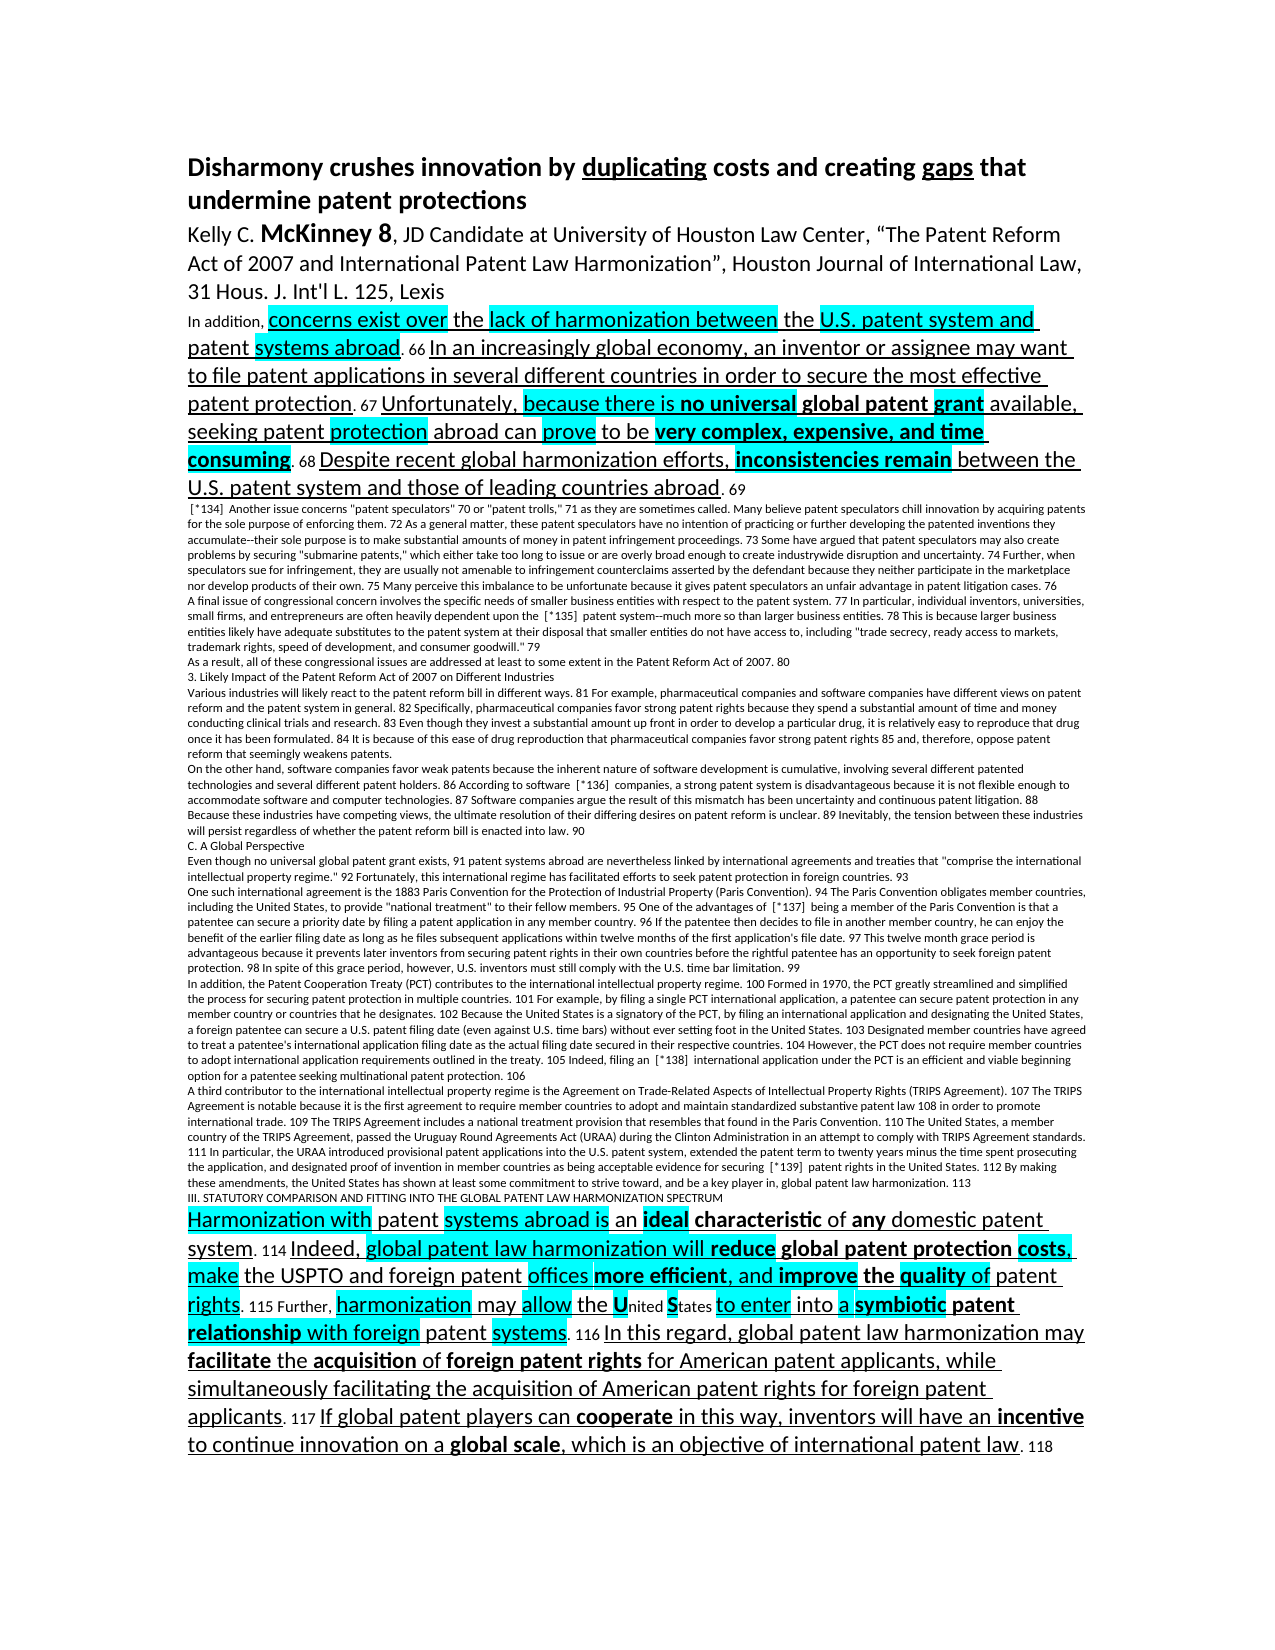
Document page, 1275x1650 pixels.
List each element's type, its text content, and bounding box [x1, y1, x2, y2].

text Even though no universal global patent grant exists, 91 patent systems abroad are nevertheless linked by international agreements and treaties that "comprise the international intellectual property regime." 92 Fortunately, this international regime has facilitated efforts to seek patent protection in foreign countries. 93 [187, 853, 1087, 884]
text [187, 1206, 1087, 1458]
text Because these industries have competing views, the ultimate resolution of their differing desires on patent reform is unclear. 89 Inevitably, the tension between these industries will persist regardless of whether the patent reform bill is enacted into law. 90 [187, 807, 1087, 838]
subtitle Disharmony crushes innovation by duplicating costs and creating gaps that undermine patent protections [187, 150, 1087, 216]
text 3. Likely Impact of the Patent Reform Act of 2007 on Different Industries [187, 670, 1087, 685]
text A final issue of congressional concern involves the specific needs of smaller business entities with respect to the patent system. 77 In particular, individual inventors, universities, small firms, and entrepreneurs are often heavily dependent upon the [*135] patent system--much more so than larger business entities. 78 This is because larger business entities likely have adequate substitutes to the patent system at their disposal that smaller entities do not have access to, including "trade secrecy, ready access to markets, trademark rights, speed of development, and consumer goodwill." 79 [187, 593, 1087, 654]
text One such international agreement is the 1883 Paris Convention for the Protection of Industrial Property (Paris Convention). 94 The Paris Convention obligates member countries, including the United States, to provide "national treatment" to their fellow members. 95 One of the advantages of [*137] being a member of the Paris Convention is that a patentee can secure a priority date by filing a patent application in any member country. 96 If the patentee then decides to file in another member country, he can enjoy the benefit of the earlier filing date as long as he files subsequent applications within twelve months of the first application's file date. 97 This twelve month grace period is advantageous because it prevents later inventors from securing patent rights in their own countries before the rightful patentee has an opportunity to seek foreign patent protection. 98 In spite of this grace period, however, U.S. inventors must still comply with the U.S. time bar limitation. 99 [187, 884, 1087, 976]
text III. STATUTORY COMPARISON AND FITTING INTO THE GLOBAL PATENT LAW HARMONIZATION SPECTRUM [187, 1190, 1087, 1206]
text On the other hand, software companies favor weak patents because the inherent nature of software development is cumulative, involving several different patented technologies and several different patent holders. 86 According to software [*136] companies, a strong patent system is disadvantageous because it is not flexible enough to accommodate software and computer technologies. 87 Software companies argue the result of this mismatch has been uncertainty and continuous patent litigation. 88 [187, 762, 1087, 807]
text Various industries will likely react to the patent reform bill in different ways. 81 For example, pharmaceutical companies and software companies have different views on patent reform and the patent system in general. 82 Specifically, pharmaceutical companies favor strong patent rights because they spend a substantial amount of time and money conducting clinical trials and research. 83 Even though they invest a substantial amount up front in order to develop a particular drug, it is relatively easy to reproduce that drug once it has been formulated. 84 It is because of this ease of drug reproduction that pharmaceutical companies favor strong patent rights 85 and, therefore, oppose patent reform that seemingly weakens patents. [187, 685, 1087, 762]
text In addition, concerns exist over the lack of harmonization between the U.S. patent system and patent systems abroad. 66 In an increasingly global economy, an inventor or assignee may want to file patent applications in several different countries in order to secure the most effective patent protection. 67 Unfortunately, because there is no universal global patent grant available, seeking patent protection abroad can prove to be very complex, expensive, and time consuming. 68 Despite recent global harmonization efforts, inconsistencies remain between the U.S. patent system and those of leading countries abroad. 69 [187, 305, 1087, 501]
text In addition, the Patent Cooperation Treaty (PCT) contributes to the international intellectual property regime. 100 Formed in 1970, the PCT greatly streamlined and simplified the process for securing patent protection in multiple countries. 101 For example, by filing a single PCT international application, a patentee can secure patent protection in any member country or countries that he designates. 102 Because the United States is a signatory of the PCT, by filing an international application and designating the United States, a foreign patentee can secure a U.S. patent filing date (even against U.S. time bars) without ever setting foot in the United States. 103 Designated member countries have agreed to treat a patentee's international application filing date as the actual filing date secured in their respective countries. 104 However, the PCT does not require member countries to adopt international application requirements outlined in the treaty. 105 Indeed, filing an [*138] international application under the PCT is an efficient and viable beginning option for a patentee seeking multinational patent protection. 106 [187, 976, 1087, 1083]
text C. A Global Perspective [187, 838, 1087, 853]
text A third contributor to the international intellectual property regime is the Agreement on Trade-Related Aspects of Intellectual Property Rights (TRIPS Agreement). 107 The TRIPS Agreement is notable because it is the first agreement to require member countries to adopt and maintain standardized substantive patent law 108 in order to promote international trade. 109 The TRIPS Agreement includes a national treatment provision that resembles that found in the Paris Convention. 110 The United States, a member country of the TRIPS Agreement, passed the Uruguay Round Agreements Act (URAA) during the Clinton Administration in an attempt to comply with TRIPS Agreement standards. 111 In particular, the URAA introduced provisional patent applications into the U.S. patent system, extended the patent term to twenty years minus the time spent prosecuting the application, and designated proof of invention in member countries as being acceptable evidence for securing [*139] patent rights in the United States. 112 By making these amendments, the United States has shown at least some commitment to strive toward, and be a key player in, global patent law harmonization. 113 [187, 1083, 1087, 1190]
text As a result, all of these congressional issues are addressed at least to some extent in the Patent Reform Act of 2007. 80 [187, 654, 1087, 670]
text [*134] Another issue concerns "patent speculators" 70 or "patent trolls," 71 as they are sometimes called. Many believe patent speculators chill innovation by acquiring patents for the sole purpose of enforcing them. 72 As a general matter, these patent speculators have no intention of practicing or further developing the patented inventions they accumulate--their sole purpose is to make substantial amounts of money in patent infringement proceedings. 73 Some have argued that patent speculators may also create problems by securing "submarine patents," which either take too long to issue or are overly broad enough to create industrywide disruption and uncertainty. 74 Further, when speculators sue for infringement, they are usually not amenable to infringement counterclaims asserted by the defendant because they neither participate in the marketplace nor develop products of their own. 75 Many perceive this imbalance to be unfortunate because it gives patent speculators an unfair advantage in patent litigation cases. 76 [187, 501, 1087, 593]
text Kelly C. McKinney 8, JD Candidate at University of Houston Law Center, “The Patent Reform Act of 2007 and International Patent Law Harmonization”, Houston Journal of International Law, 31 Hous. J. Int'l L. 125, Lexis [187, 216, 1087, 305]
